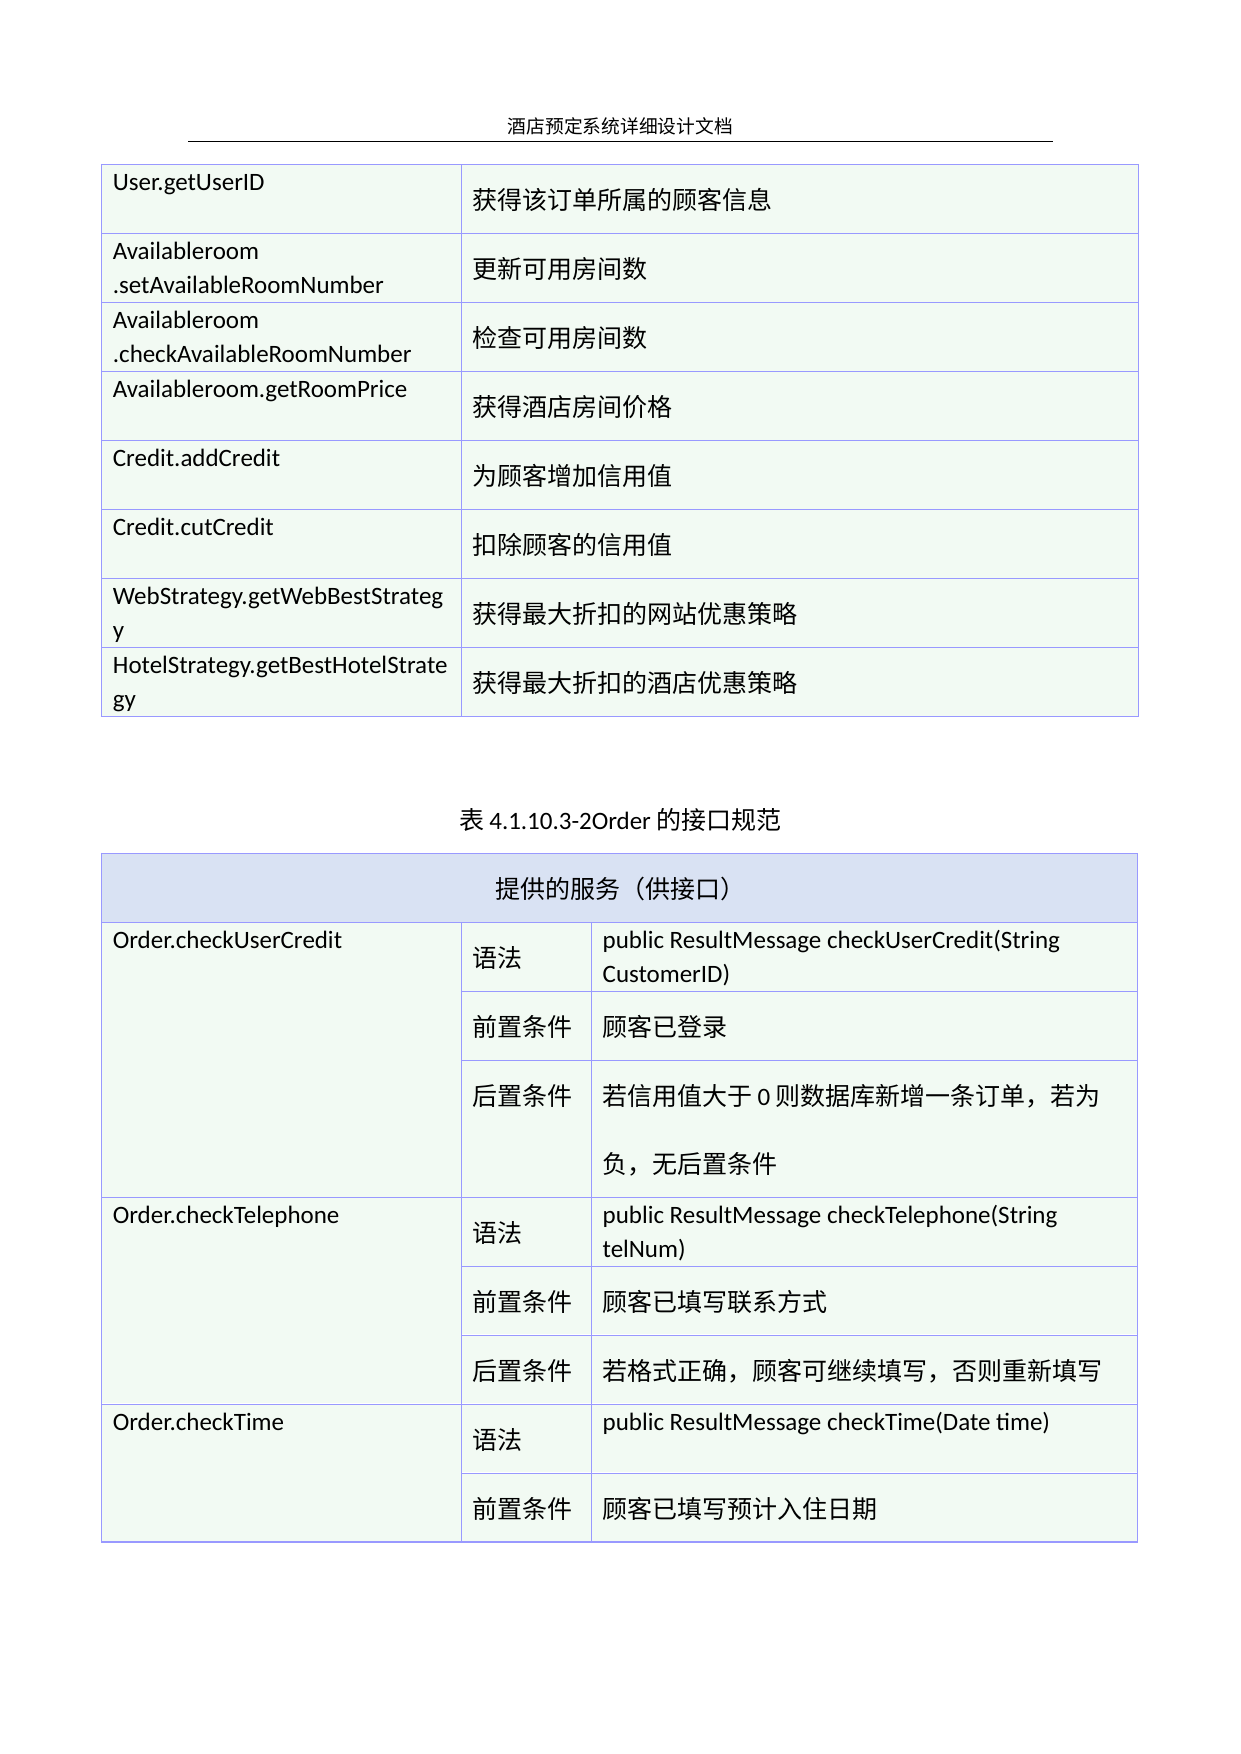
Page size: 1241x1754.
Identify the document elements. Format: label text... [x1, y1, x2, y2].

table_cell HotelStrategy.getBestHotelStrategy [102, 648, 461, 716]
table_cell Order.checkTelephone [102, 1198, 461, 1403]
table_cell Availableroom.getRoomPrice [102, 372, 461, 440]
table_cell 检查可用房间数 [462, 303, 1138, 371]
table_cell 语法 [462, 1405, 591, 1472]
table_cell 前置条件 [462, 1474, 591, 1541]
table_cell Order.checkTime [102, 1405, 461, 1541]
table_cell 获得最大折扣的酒店优惠策略 [462, 648, 1138, 716]
table_cell Credit.addCredit [102, 441, 461, 509]
table_cell 获得该订单所属的顾客信息 [462, 165, 1138, 233]
table_cell 若格式正确，顾客可继续填写，否则重新填写 [592, 1336, 1137, 1403]
table_cell 前置条件 [462, 1267, 591, 1334]
table_cell WebStrategy.getWebBestStrategy [102, 579, 461, 647]
table_cell public ResultMessage checkUserCredit(String CustomerID) [592, 923, 1137, 991]
table_cell 语法 [462, 1198, 591, 1266]
text 表4.1.10.3-2Order的接口规范 [187, 784, 1053, 852]
table_header 提供的服务（供接口） [102, 854, 1137, 922]
table_cell Order.checkUserCredit [102, 923, 461, 1197]
table_cell Availableroom.checkAvailableRoomNumber [102, 303, 461, 371]
table_cell 顾客已登录 [592, 992, 1137, 1060]
table_cell 更新可用房间数 [462, 234, 1138, 302]
table_cell 扣除顾客的信用值 [462, 510, 1138, 578]
table_cell 后置条件 [462, 1061, 591, 1197]
table_cell 若信用值大于0则数据库新增一条订单，若为负，无后置条件 [592, 1061, 1137, 1197]
table_cell 为顾客增加信用值 [462, 441, 1138, 509]
table_cell public ResultMessage checkTelephone(String telNum) [592, 1198, 1137, 1266]
table_cell 后置条件 [462, 1336, 591, 1403]
table_cell public ResultMessage checkTime(Date time) [592, 1405, 1137, 1472]
table_cell 获得最大折扣的网站优惠策略 [462, 579, 1138, 647]
table_cell 顾客已填写联系方式 [592, 1267, 1137, 1334]
table_cell 顾客已填写预计入住日期 [592, 1474, 1137, 1541]
table_cell Credit.cutCredit [102, 510, 461, 578]
table_cell 语法 [462, 923, 591, 991]
table_cell User.getUserID [102, 165, 461, 233]
table_cell 获得酒店房间价格 [462, 372, 1138, 440]
table_cell Availableroom.setAvailableRoomNumber [102, 234, 461, 302]
table_cell 前置条件 [462, 992, 591, 1060]
